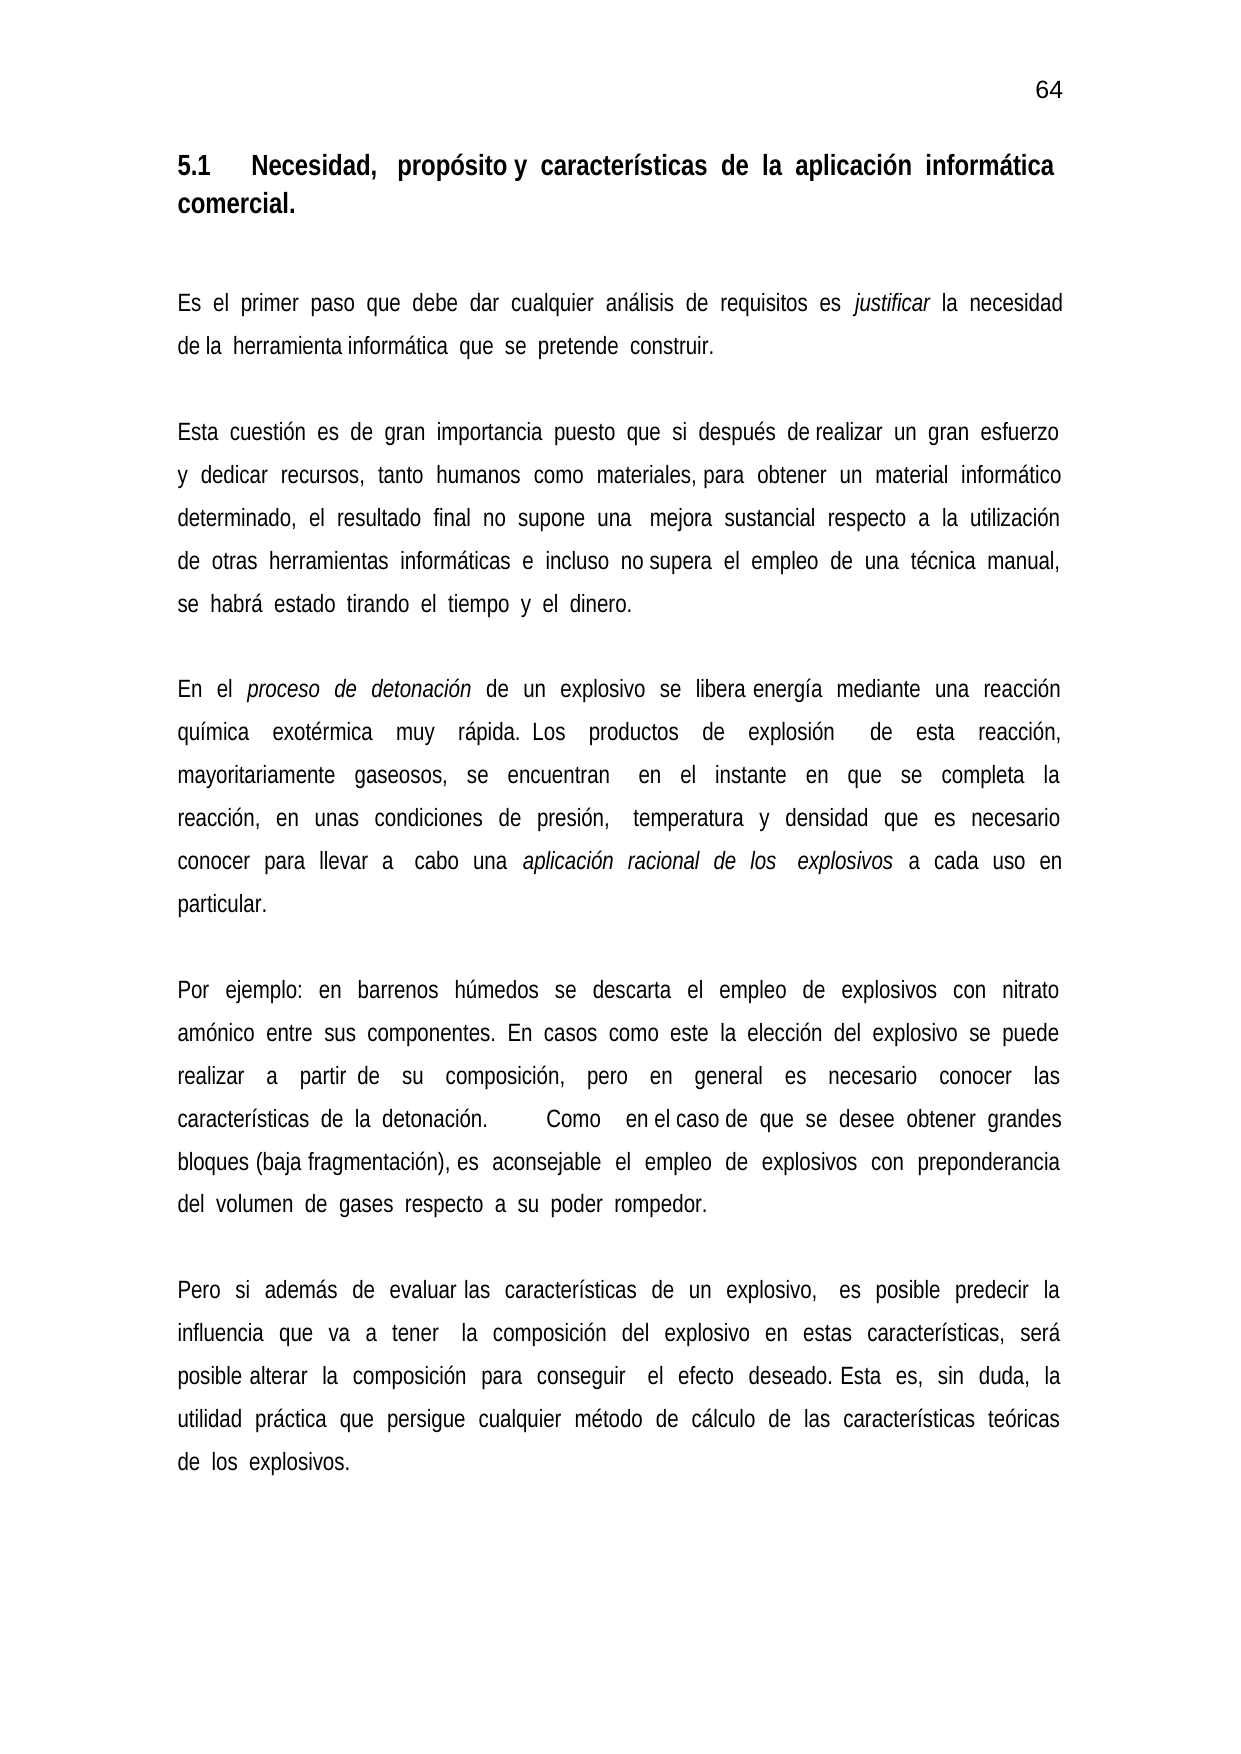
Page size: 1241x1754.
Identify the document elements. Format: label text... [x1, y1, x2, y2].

text En el proceso de detonación de un explosivo se libera energía mediante una reacción química exotérmica muy rápida. Los productos de explosión de esta reacción, mayoritariamente gaseosos, se encuentran en el instante en que se completa la reacción, en unas condiciones de presión, temperatura y densidad que es necesario conocer para llevar a cabo una aplicación racional de los explosivos a cada uso en particular. [177, 674, 1063, 918]
text Por ejemplo: en barrenos húmedos se descarta el empleo de explosivos con nitrato amónico entre sus componentes. En casos como este la elección del explosivo se puede realizar a partir de su composición, pero en general es necesario conocer las características de la detonación. Como en el caso de que se desee obtener grandes bloques (baja fragmentación), es aconsejable el empleo de explosivos con preponderancia del volumen de gases respecto a su poder rompedor. [177, 975, 1063, 1218]
text Esta cuestión es de gran importancia puesto que si después de realizar un gran esfuerzo y dedicar recursos, tanto humanos como materiales, para obtener un material informático determinado, el resultado final no supone una mejora sustancial respecto a la utilización de otras herramientas informáticas e incluso no supera el empleo de una técnica manual, se habrá estado tirando el tiempo y el dinero. [177, 417, 1063, 617]
text 5.1 Necesidad, propósito y características de la aplicación informática comercial. [177, 148, 1063, 219]
text Es el primer paso que debe dar cualquier análisis de requisitos es justificar la necesidad de la herramienta informática que se pretende construir. [177, 288, 1063, 360]
text Pero si además de evaluar las características de un explosivo, es posible predecir la influencia que va a tener la composición del explosivo en estas características, será posible alterar la composición para conseguir el efecto deseado. Esta es, sin duda, la utilidad práctica que persigue cualquier método de cálculo de las características teóricas de los explosivos. [177, 1275, 1063, 1476]
